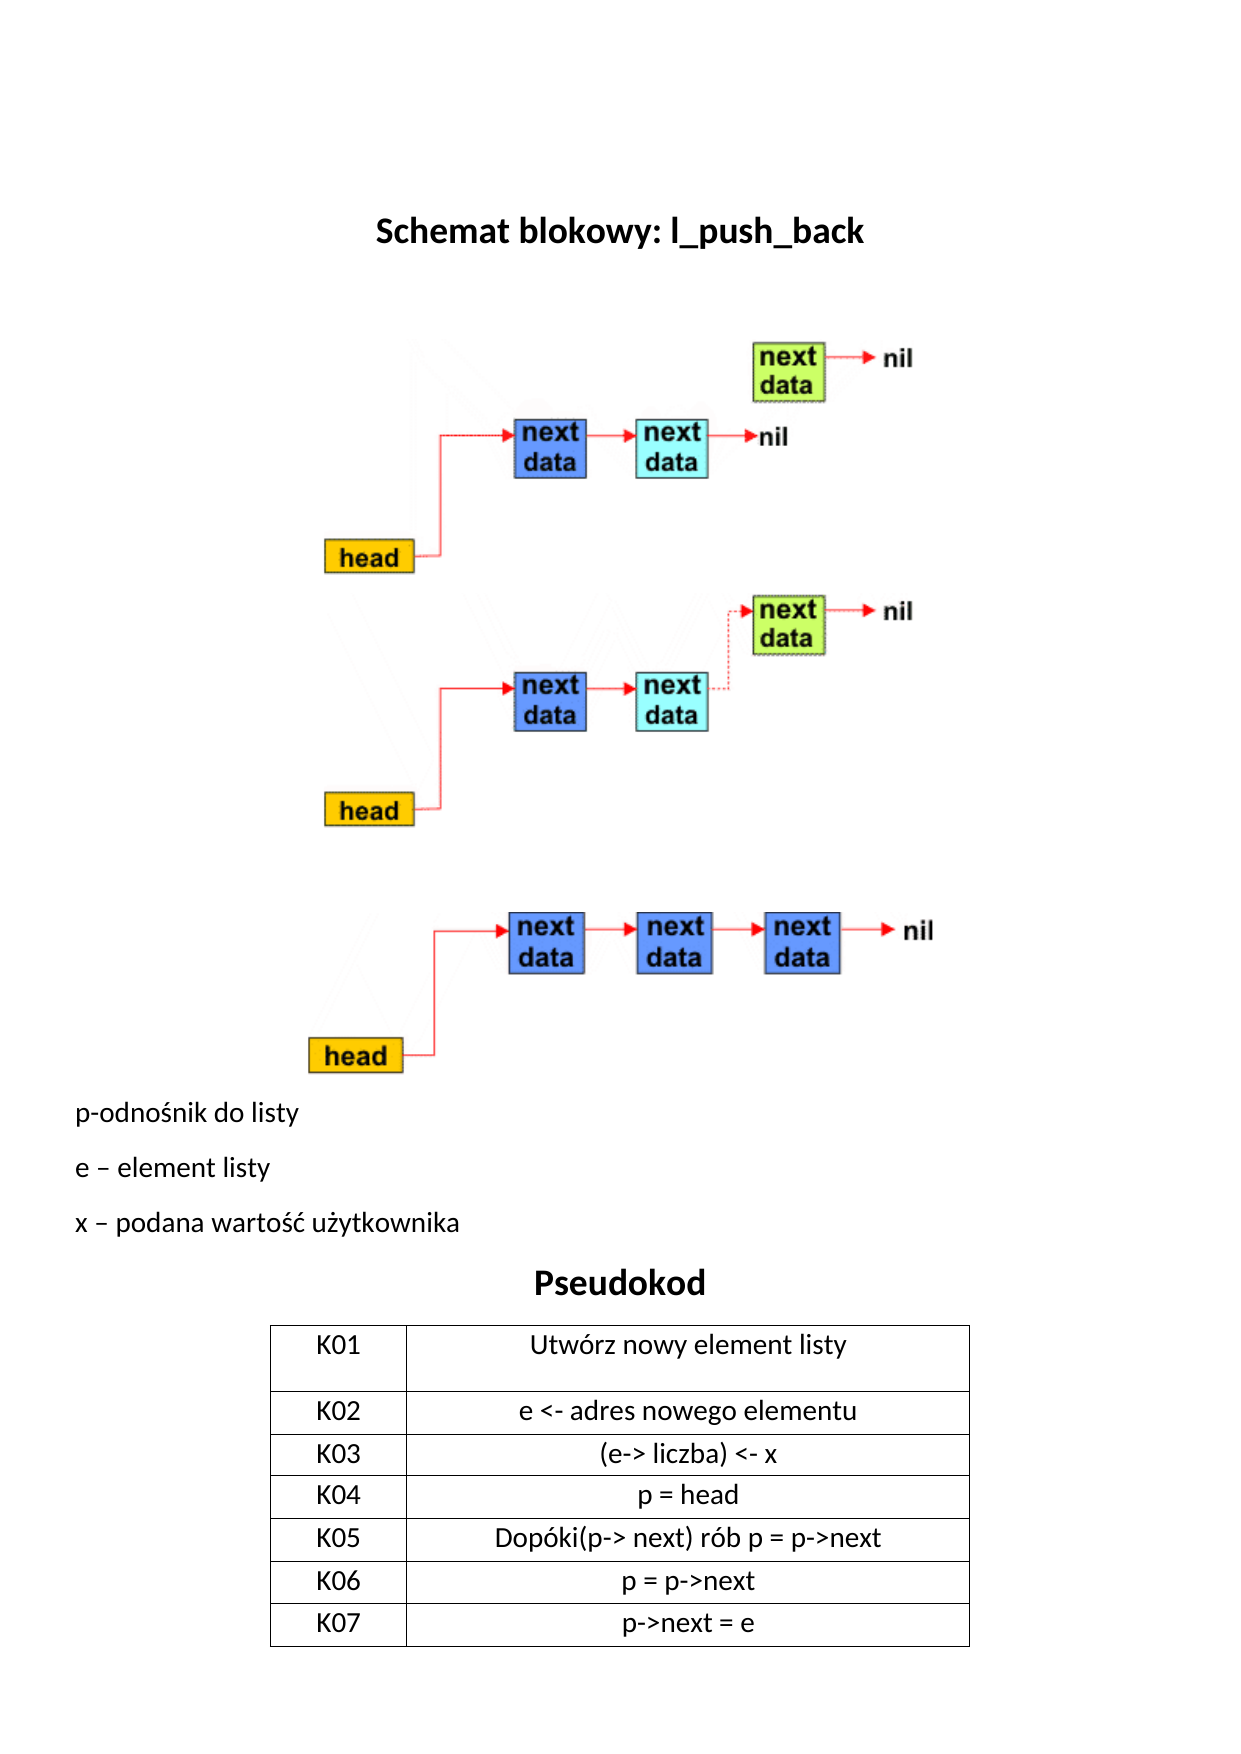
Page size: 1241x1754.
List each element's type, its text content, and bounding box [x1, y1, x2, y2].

text p-odnośnik do listy [75, 1094, 1165, 1129]
table_cell p = head [407, 1476, 969, 1518]
table_cell (e-> liczba) <- x [407, 1435, 969, 1475]
table_cell e <- adres nowego elementu [407, 1392, 969, 1434]
text Pseudokod [75, 1259, 1165, 1305]
table_cell K06 [271, 1562, 406, 1603]
table_cell p->next = e [407, 1604, 969, 1646]
text Schemat blokowy: l_push_back [75, 207, 1165, 253]
table_header K01 [271, 1326, 406, 1391]
table_cell K02 [271, 1392, 406, 1434]
text x – podana wartość użytkownika [75, 1204, 1165, 1239]
table_cell K03 [271, 1435, 406, 1475]
picture [323, 339, 917, 575]
table_cell K07 [271, 1604, 406, 1646]
table_header Utwórz nowy element listy [407, 1326, 969, 1391]
picture [323, 593, 917, 828]
table_cell p = p->next [407, 1562, 969, 1603]
table_cell K05 [271, 1519, 406, 1561]
table_cell Dopóki(p-> next) rób p = p->next [407, 1519, 969, 1561]
table_cell K04 [271, 1476, 406, 1518]
picture [307, 912, 933, 1075]
text e – element listy [75, 1149, 1165, 1184]
